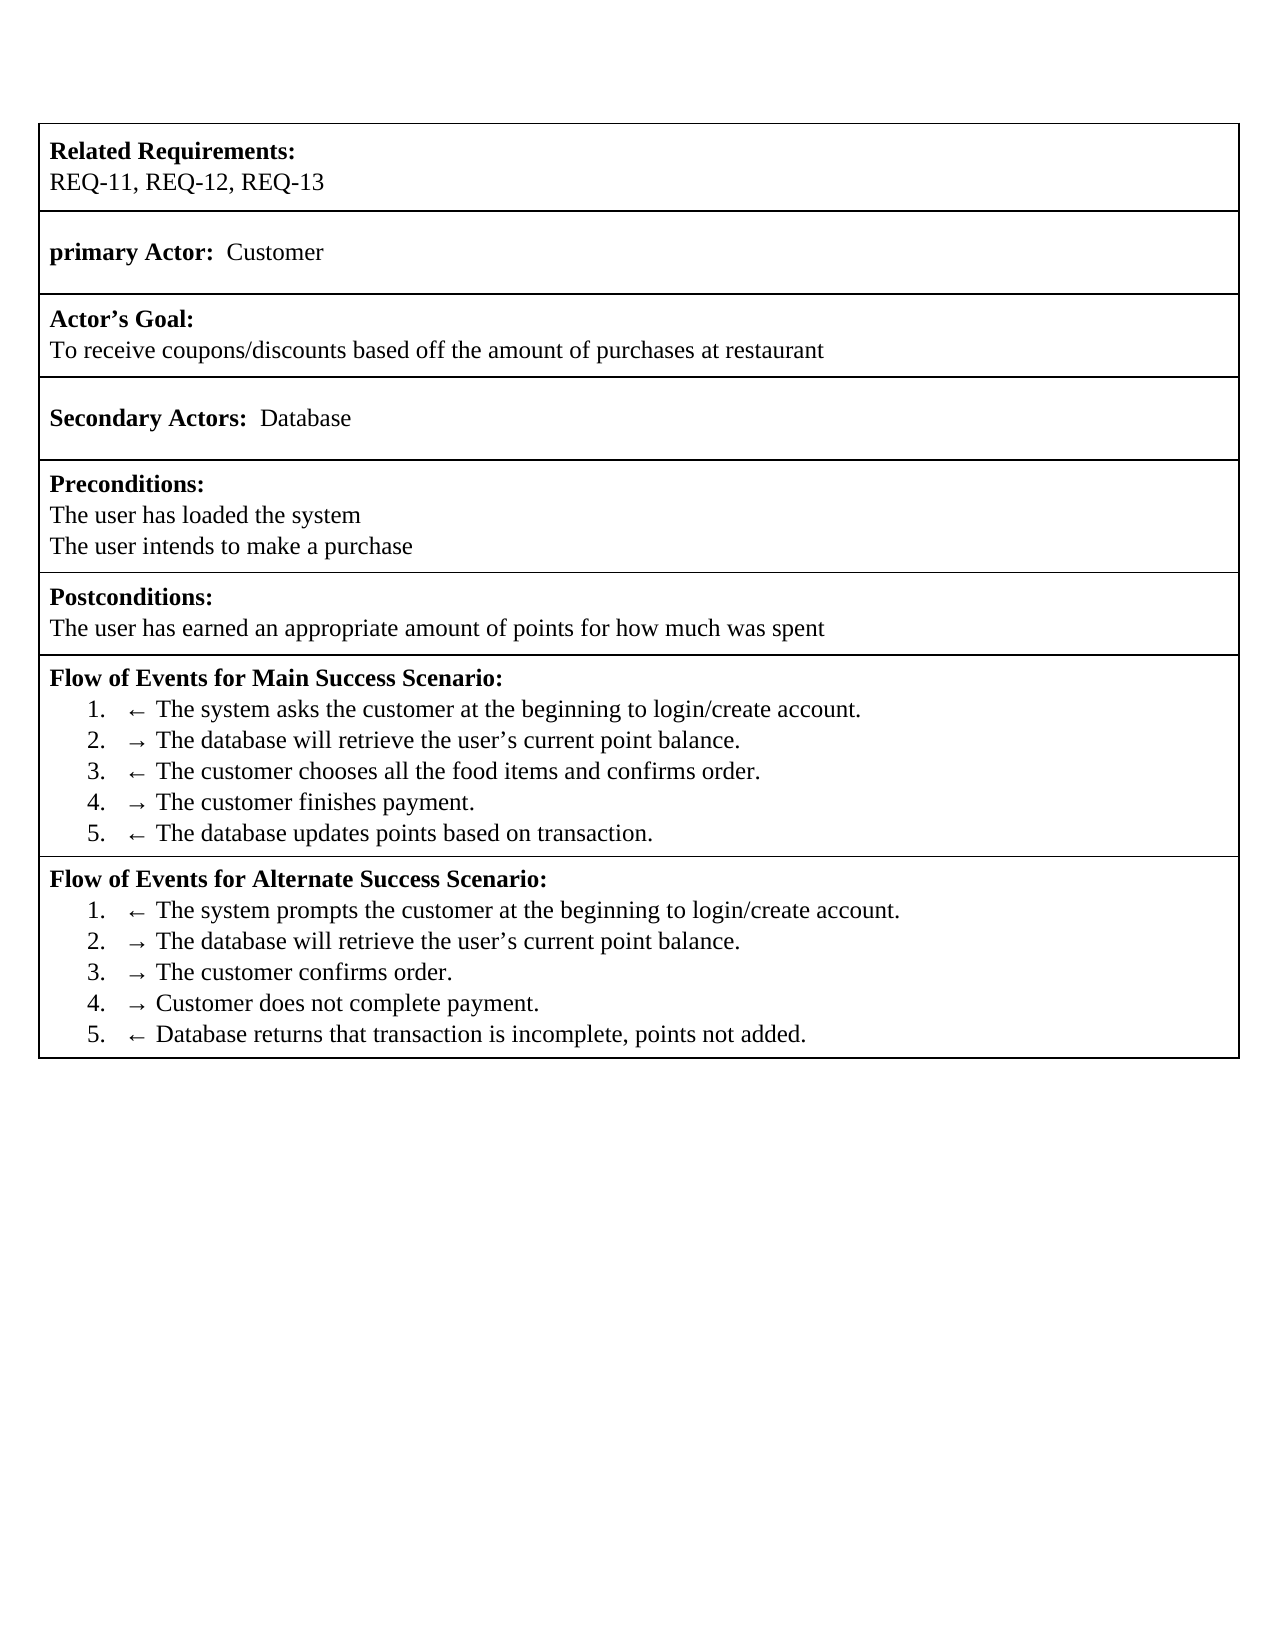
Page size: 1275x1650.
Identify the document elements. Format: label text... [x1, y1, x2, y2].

table_cell Postconditions: The user has earned an appropriate amount of points for how much was spent [40, 573, 1238, 654]
table_cell primary Actor: Customer [40, 212, 1238, 293]
table_cell Preconditions: The user has loaded the system The user intends to make a purchase [40, 461, 1238, 571]
table_cell Related Requirements: REQ-11, REQ-12, REQ-13 [40, 124, 1238, 210]
table_cell Secondary Actors: Database [40, 378, 1238, 459]
table_cell Flow of Events for Main Success Scenario: ← The system asks the customer at the beginning to login/create account. → The database will retrieve the user’s current point balance. ← The customer chooses all the food items and confirms order. → The customer finishes payment. ← The database updates points based on transaction. [40, 656, 1238, 856]
table_cell Flow of Events for Alternate Success Scenario: ← The system prompts the customer at the beginning to login/create account. → The database will retrieve the user’s current point balance. → The customer confirms order. → Customer does not complete payment. ← Database returns that transaction is incomplete, points not added. [40, 857, 1238, 1057]
table_cell Actor’s Goal: To receive coupons/discounts based off the amount of purchases at restaurant [40, 295, 1238, 376]
